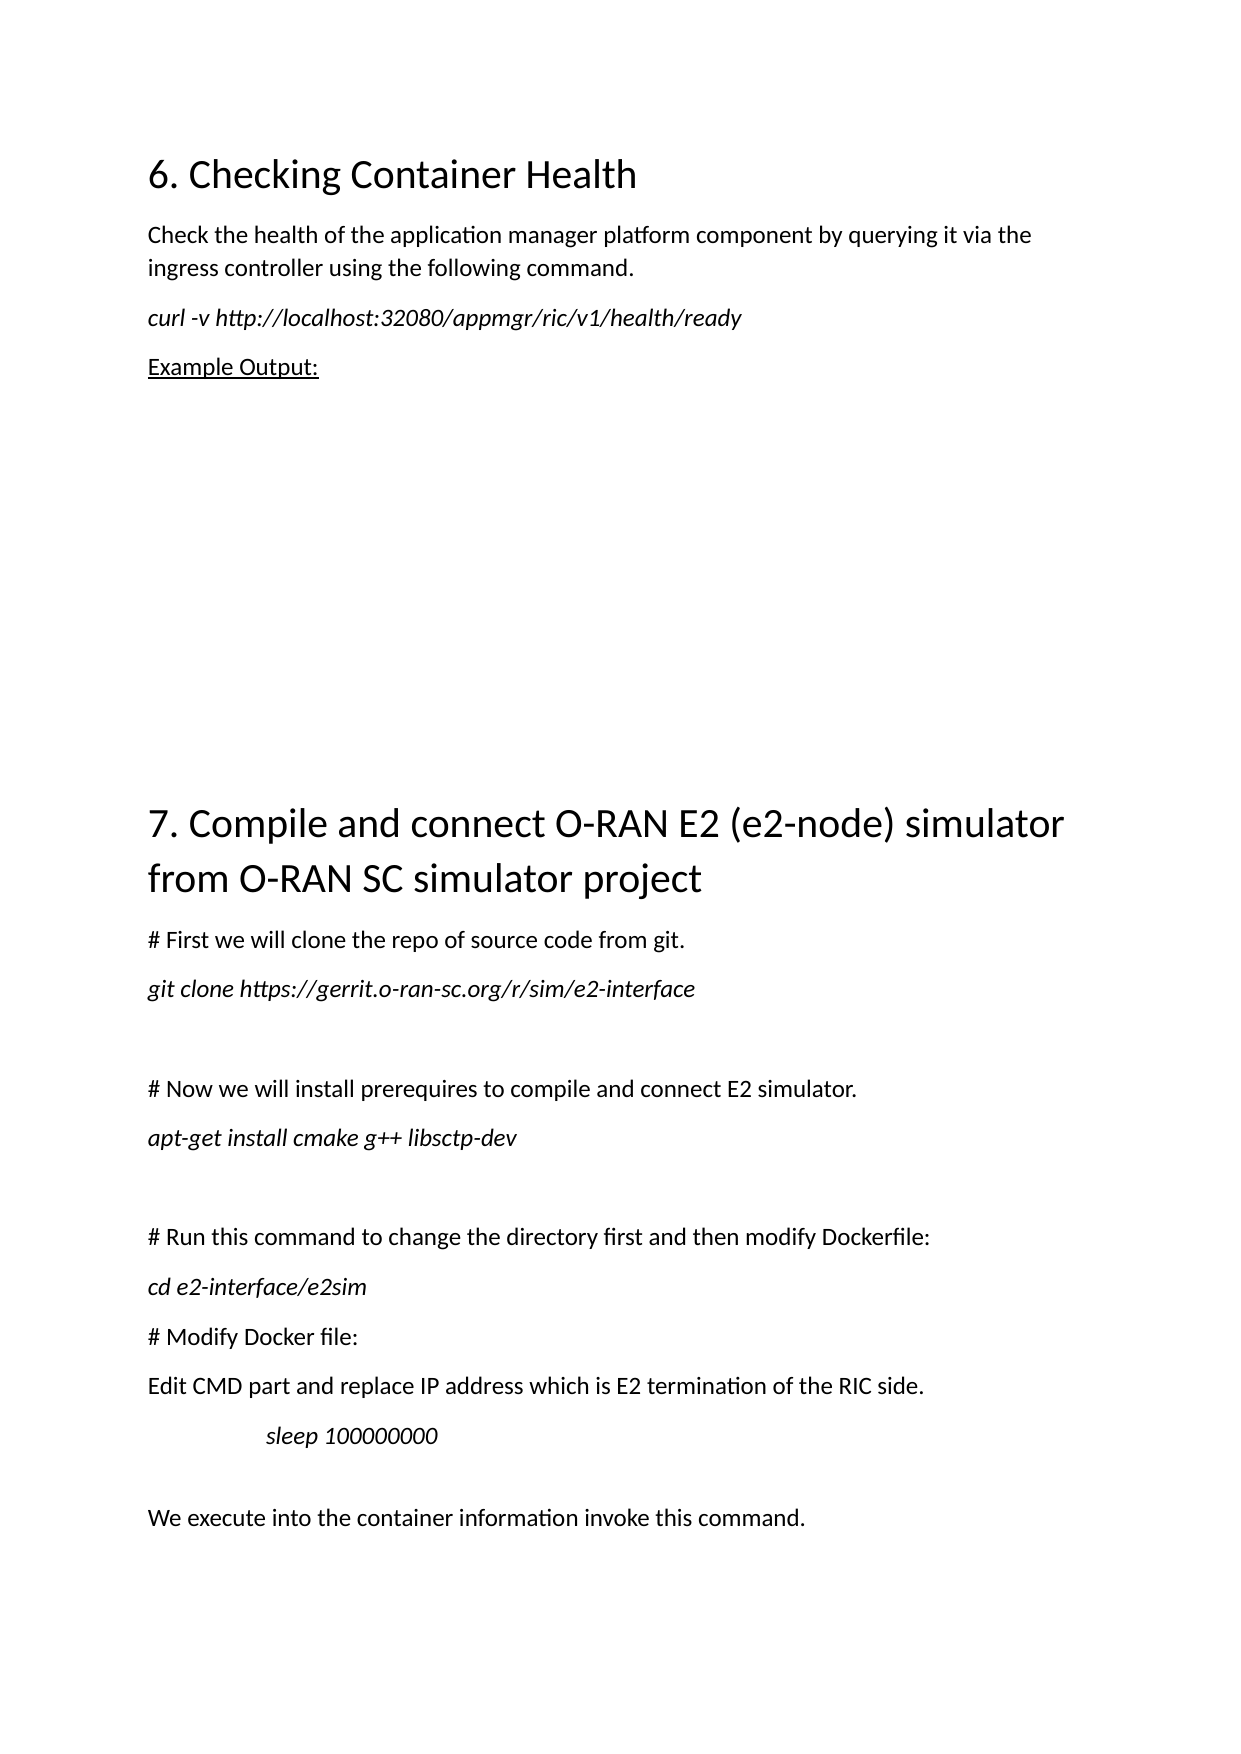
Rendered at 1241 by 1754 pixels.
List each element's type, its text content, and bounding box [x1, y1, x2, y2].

text Check the health of the application manager platform component by querying it via the ingress controller using the following command. [148, 219, 1093, 283]
list sleep 100000000 [260, 1420, 1093, 1450]
text # Modify Docker file: [148, 1321, 1093, 1351]
text cd e2-interface/e2sim [148, 1271, 1093, 1302]
text Example Output: [148, 351, 1093, 382]
text Edit CMD part and replace IP address which is E2 termination of the RIC side. [148, 1370, 1093, 1401]
text 6. Checking Container Health [148, 148, 1093, 198]
text 7. Compile and connect O-RAN E2 (e2-node) simulator from O-RAN SC simulator project [148, 797, 1093, 903]
text git clone https://gerrit.o-ran-sc.org/r/sim/e2-interface [148, 973, 1093, 1004]
text # Run this command to change the directory first and then modify Dockerfile: [148, 1221, 1093, 1252]
text apt-get install cmake g++ libsctp-dev [148, 1122, 1093, 1153]
text curl -v http://localhost:32080/appmgr/ric/v1/health/ready [148, 302, 1093, 332]
text # First we will clone the repo of source code from git. [148, 924, 1093, 954]
text # Now we will install prerequires to compile and connect E2 simulator. [148, 1073, 1093, 1103]
text We execute into the container information invoke this command. [148, 1502, 1093, 1533]
